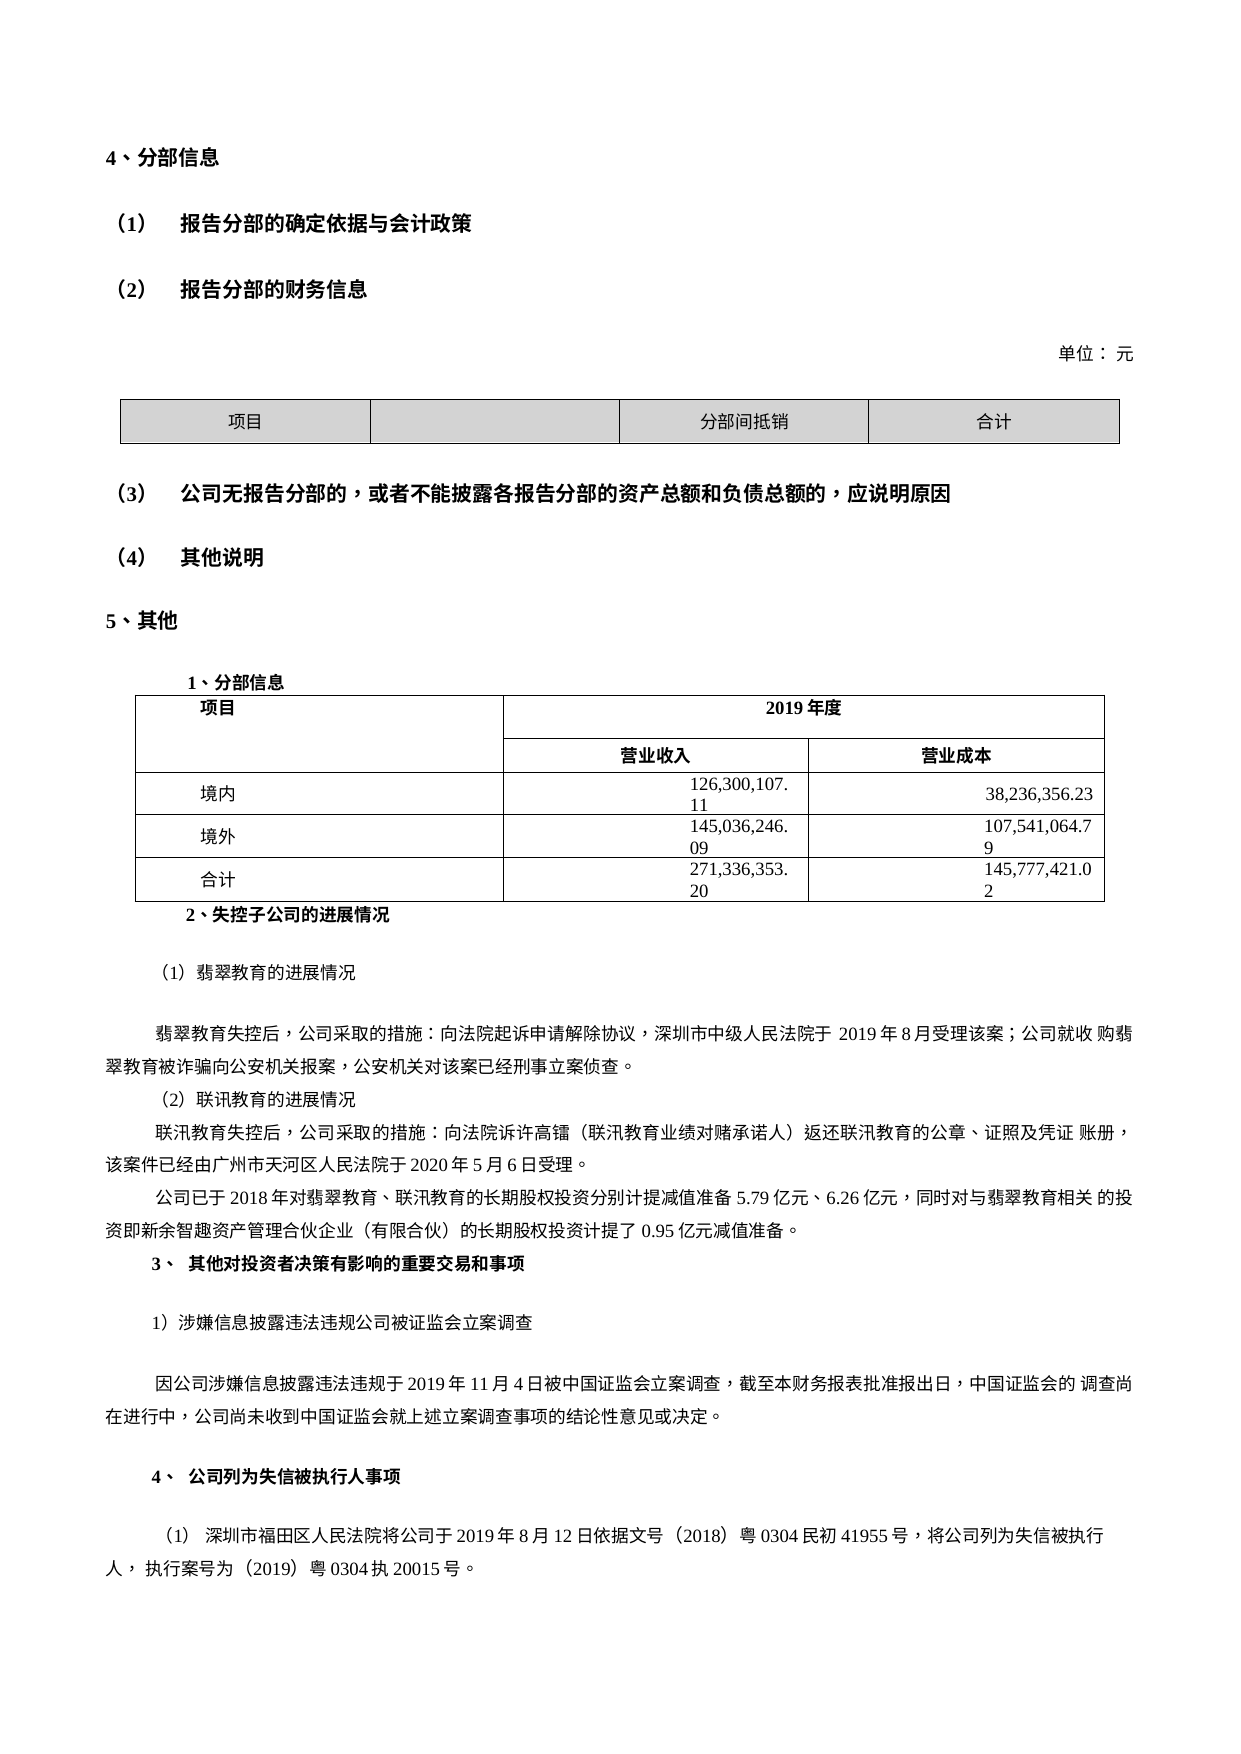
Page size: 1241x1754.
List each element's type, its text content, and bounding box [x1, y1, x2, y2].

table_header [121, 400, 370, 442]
text 1）涉嫌信息披露违法违规公司被证监会立案调查 [106, 1304, 1134, 1336]
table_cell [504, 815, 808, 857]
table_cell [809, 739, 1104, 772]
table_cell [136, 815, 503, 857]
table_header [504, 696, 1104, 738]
text （1）翡翠教育的进展情况 [106, 953, 1134, 986]
subtitle （1） 报告分部的确定依据与会计政策 [106, 209, 1134, 238]
subtitle （3） 公司无报告分部的，或者不能披露各报告分部的资产总额和负债总额的，应说明原因 [106, 479, 1134, 507]
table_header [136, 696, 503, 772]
text 单位： 元 [106, 341, 1134, 366]
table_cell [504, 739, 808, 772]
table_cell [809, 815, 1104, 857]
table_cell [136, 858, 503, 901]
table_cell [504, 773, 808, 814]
text （2）联讯教育的进展情况 [106, 1080, 1134, 1113]
subtitle （4） 其他说明 [106, 543, 1134, 571]
subtitle 5、其他 [106, 607, 1134, 635]
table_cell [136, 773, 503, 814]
text 1、分部信息 [187, 670, 1134, 694]
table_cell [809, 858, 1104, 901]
text 3、 其他对投资者决策有影响的重要交易和事项 [106, 1244, 1134, 1277]
text （1） 深圳市福田区人民法院将公司于2019年8月12日依据文号（2018）粤0304民初41955号，将公司列为失信被执行人， 执行案号为（2019）粤0304执20015号。 [106, 1517, 1134, 1581]
subtitle 4、分部信息 [106, 143, 1134, 172]
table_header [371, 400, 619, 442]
text 联汛教育失控后，公司采取的措施：向法院诉许高镭（联汛教育业绩对赌承诺人）返还联汛教育的公章、证照及凭证 账册，该案件已经由广州市天河区人民法院于2020年5月6日受理。 [106, 1113, 1134, 1178]
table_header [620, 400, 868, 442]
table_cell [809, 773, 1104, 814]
text 翡翠教育失控后，公司采取的措施：向法院起诉申请解除协议，深圳市中级人民法院于2019年8月受理该案；公司就收 购翡翠教育被诈骗向公安机关报案，公安机关对该案已经刑事立案侦查。 [106, 1013, 1134, 1080]
subtitle （2） 报告分部的财务信息 [106, 275, 1134, 304]
text 4、 公司列为失信被执行人事项 [106, 1458, 1134, 1490]
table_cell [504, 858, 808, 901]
text 因公司涉嫌信息披露违法违规于2019年11月4日被中国证监会立案调查，截至本财务报表批准报出日，中国证监会的 调查尚在进行中，公司尚未收到中国证监会就上述立案调查事项的结论性意见或决定。 [106, 1363, 1134, 1431]
text 公司已于2018年对翡翠教育、联汛教育的长期股权投资分别计提减值准备5.79亿元、6.26亿元，同时对与翡翠教育相关 的投资即新余智趣资产管理合伙企业（有限合伙）的长期股权投资计提了 0.95亿元减值准备。 [106, 1178, 1134, 1244]
text 2、失控子公司的进展情况 [186, 902, 1134, 926]
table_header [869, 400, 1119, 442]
